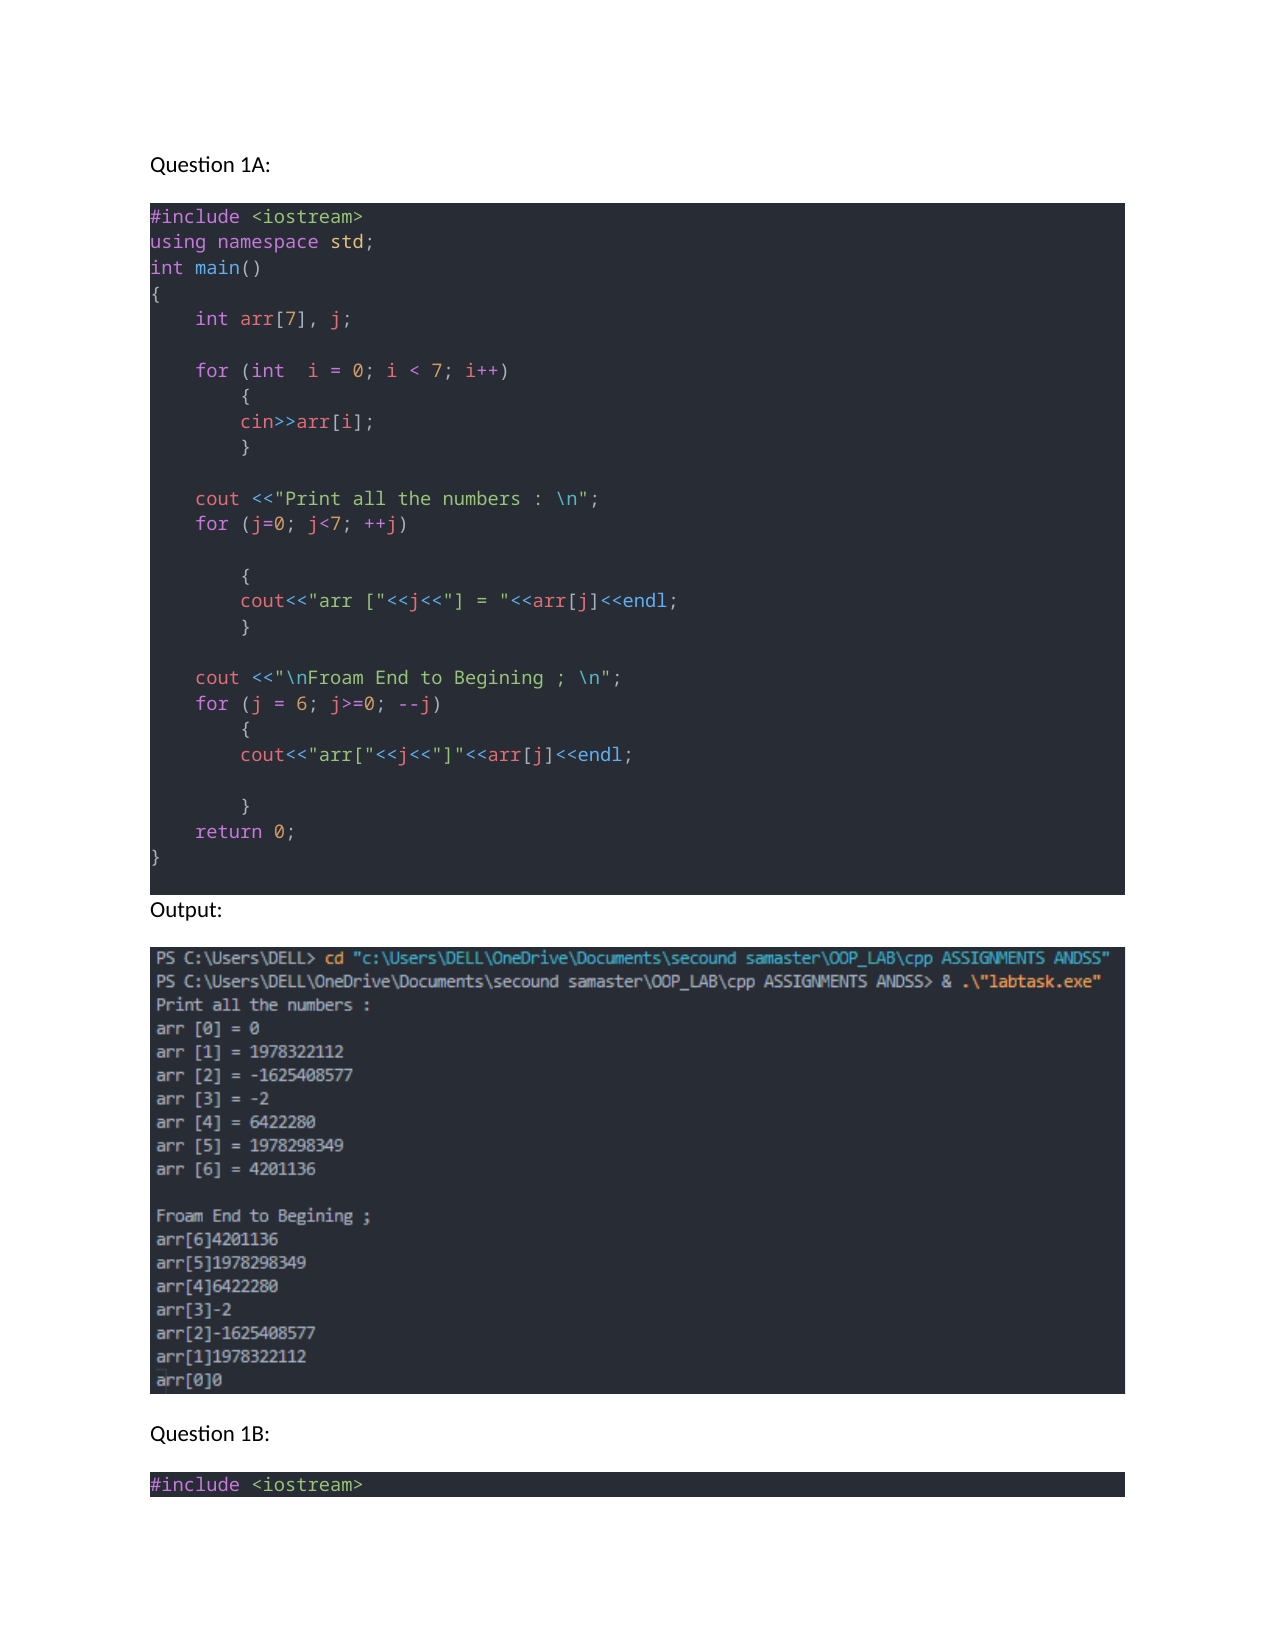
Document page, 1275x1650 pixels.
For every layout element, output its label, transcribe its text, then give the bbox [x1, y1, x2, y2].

text return 0; [150, 818, 1125, 844]
text { [150, 562, 1125, 587]
text Question 1A: [150, 150, 1125, 178]
text cout<<"arr["<<j<<"]"<<arr[j]<<endl; [150, 741, 1125, 767]
text int main() [150, 254, 1125, 280]
text } [150, 844, 1125, 869]
text int arr[7], j; [150, 306, 1125, 331]
text for (int i = 0; i < 7; i++) [150, 357, 1125, 382]
text { [150, 382, 1125, 408]
text } [150, 792, 1125, 818]
text using namespace std; [150, 229, 1125, 254]
text cout<<"arr ["<<j<<"] = "<<arr[j]<<endl; [150, 587, 1125, 613]
text #include <iostream> [150, 1472, 1125, 1497]
text { [150, 280, 1125, 306]
text for (j=0; j<7; ++j) [150, 511, 1125, 536]
text } [150, 613, 1125, 639]
text cout <<"Print all the numbers : \n"; [150, 485, 1125, 511]
text } [150, 434, 1125, 459]
text Question 1B: [150, 1419, 1125, 1447]
picture [150, 947, 1125, 1394]
text cout <<"\nFroam End to Begining ; \n"; [150, 664, 1125, 690]
text #include <iostream> [150, 203, 1125, 229]
text for (j = 6; j>=0; --j) [150, 690, 1125, 716]
text cin>>arr[i]; [150, 408, 1125, 434]
text { [150, 716, 1125, 741]
text Output: [150, 895, 1125, 923]
